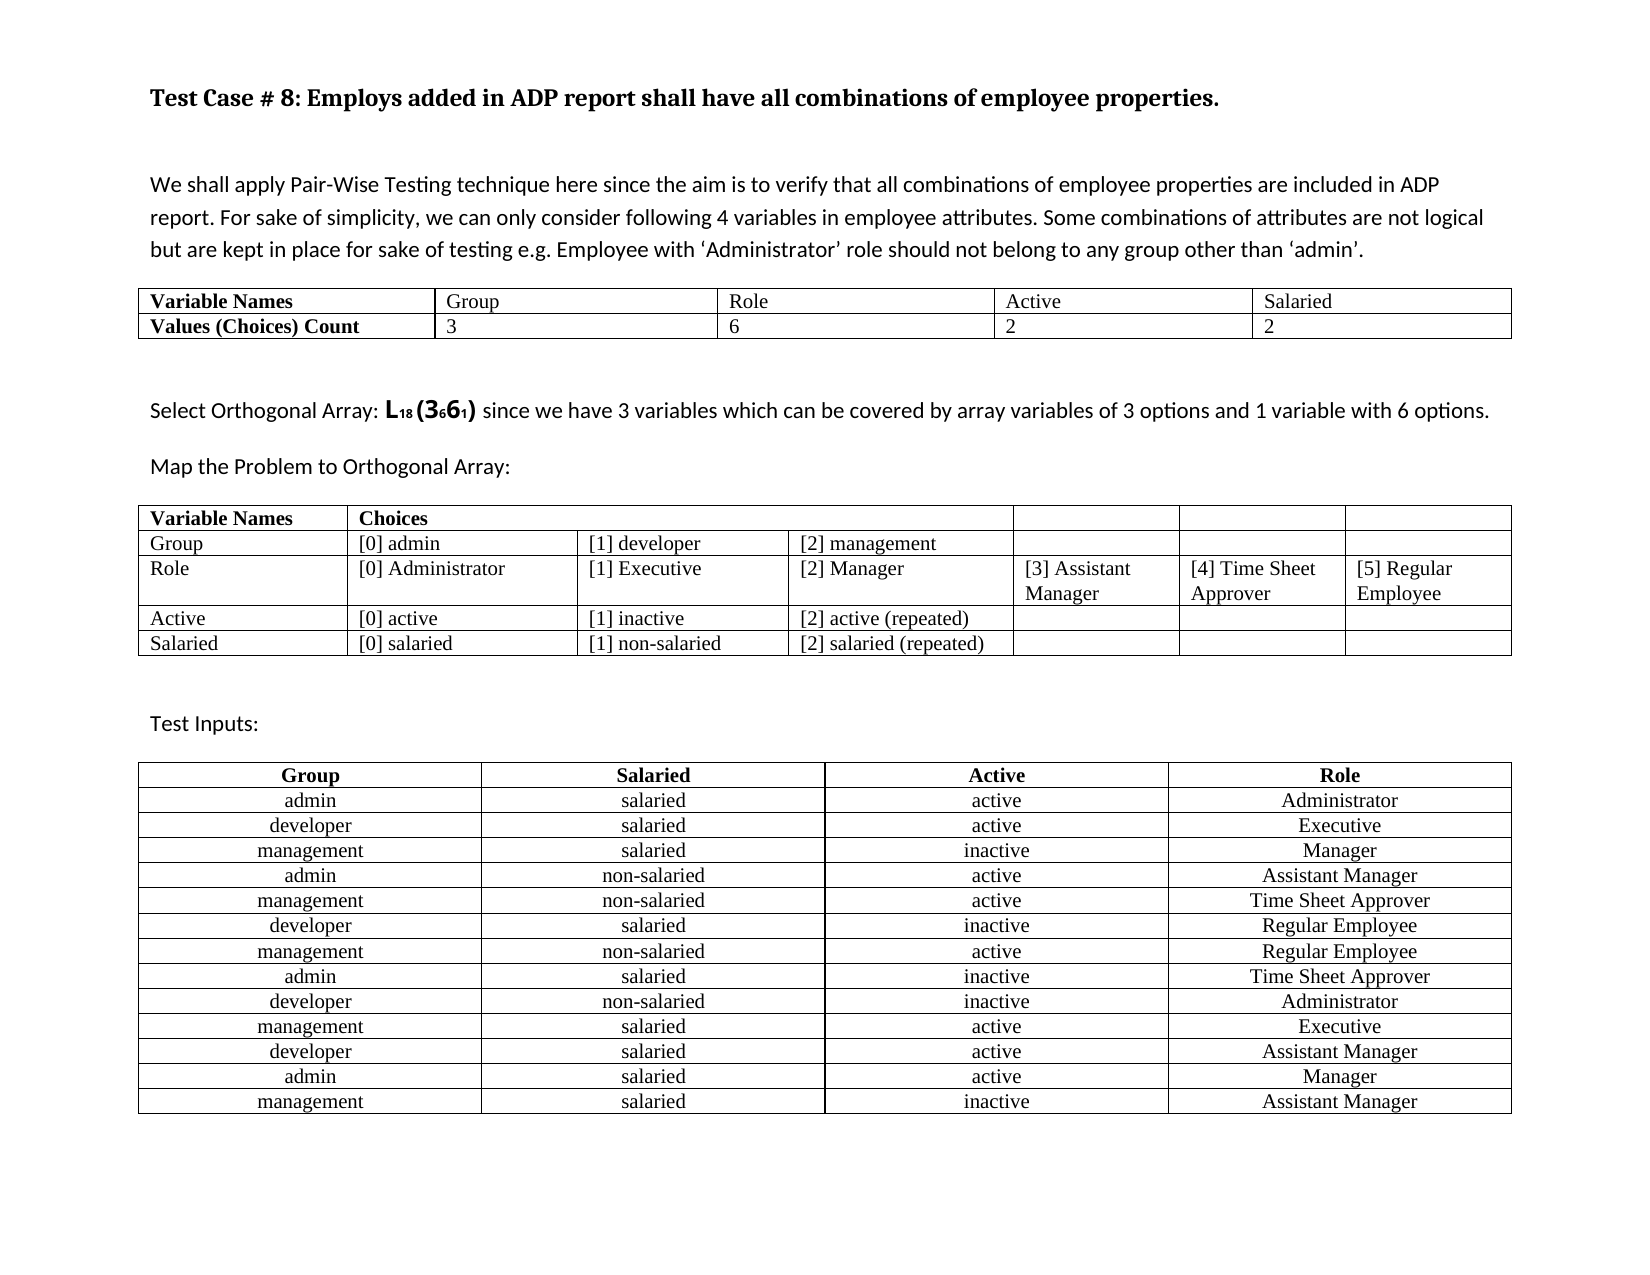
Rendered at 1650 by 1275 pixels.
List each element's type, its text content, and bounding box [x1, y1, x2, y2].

table_cell Salaried [139, 631, 347, 655]
table_header Group [436, 289, 717, 313]
table_header [1180, 506, 1345, 530]
table_cell [1] non-salaried [578, 631, 788, 655]
table_cell [3] Assistant Manager [1014, 556, 1179, 604]
table_cell developer [139, 989, 481, 1013]
table_cell Manager [1169, 1064, 1511, 1088]
table_cell admin [139, 964, 481, 988]
table_cell salaried [482, 1089, 824, 1113]
table_cell management [139, 888, 481, 912]
table_cell active [826, 888, 1168, 912]
table_cell 2 [995, 314, 1252, 338]
table_cell [1346, 606, 1511, 629]
table_cell Time Sheet Approver [1169, 964, 1511, 988]
text Test Inputs: [150, 709, 1500, 737]
table_cell inactive [826, 914, 1168, 937]
table_cell [1346, 531, 1511, 555]
table_header Salaried [482, 763, 824, 787]
table_cell Administrator [1169, 788, 1511, 812]
table_cell 3 [436, 314, 717, 338]
table_cell [1180, 631, 1345, 655]
table_cell Regular Employee [1169, 914, 1511, 937]
table_header Salaried [1253, 289, 1511, 313]
table_cell [1180, 606, 1345, 629]
table_cell Assistant Manager [1169, 1039, 1511, 1063]
table_cell Executive [1169, 813, 1511, 837]
table_header Role [718, 289, 994, 313]
table_cell salaried [482, 838, 824, 862]
table_cell 6 [718, 314, 994, 338]
table_cell salaried [482, 788, 824, 812]
table_cell non-salaried [482, 939, 824, 963]
table_cell developer [139, 813, 481, 837]
table_header Role [1169, 763, 1511, 787]
table_cell [1] developer [578, 531, 788, 555]
table_header [1014, 506, 1179, 530]
table_cell [0] active [348, 606, 577, 629]
table_cell management [139, 1089, 481, 1113]
table_cell [2] Manager [789, 556, 1013, 604]
table_cell [5] Regular Employee [1346, 556, 1511, 604]
table_cell [1] Executive [578, 556, 788, 604]
table_cell [0] Administrator [348, 556, 577, 604]
table_cell [2] active (repeated) [789, 606, 1013, 629]
table_header Variable Names [139, 289, 434, 313]
table_header [1346, 506, 1511, 530]
table_cell [4] Time Sheet Approver [1180, 556, 1345, 604]
table_cell developer [139, 914, 481, 937]
table_cell salaried [482, 1039, 824, 1063]
table_cell salaried [482, 964, 824, 988]
table_cell active [826, 863, 1168, 887]
table_cell active [826, 788, 1168, 812]
table_cell salaried [482, 813, 824, 837]
table_cell non-salaried [482, 863, 824, 887]
table_cell active [826, 813, 1168, 837]
table_header Group [139, 763, 481, 787]
table_cell admin [139, 1064, 481, 1088]
text We shall apply Pair-Wise Testing technique here since the aim is to verify that all combinations of employee properties are included in ADP report. For sake of simplicity, we can only consider following 4 variables in employee attributes. Some combinations of attributes are not logical but are kept in place for sake of testing e.g. Employee with ‘Administrator’ role should not belong to any group other than ‘admin’. [150, 170, 1500, 263]
table_cell [1346, 631, 1511, 655]
table_header Choices [348, 506, 1013, 530]
text Map the Problem to Orthogonal Array: [150, 452, 1500, 480]
table_cell inactive [826, 1089, 1168, 1113]
table_cell Assistant Manager [1169, 863, 1511, 887]
table_cell management [139, 939, 481, 963]
table_cell [2] salaried (repeated) [789, 631, 1013, 655]
table_cell Values (Choices) Count [139, 314, 434, 338]
table_cell Time Sheet Approver [1169, 888, 1511, 912]
table_cell active [826, 1039, 1168, 1063]
table_cell management [139, 838, 481, 862]
table_cell salaried [482, 914, 824, 937]
table_cell non-salaried [482, 989, 824, 1013]
table_cell active [826, 939, 1168, 963]
table_cell inactive [826, 838, 1168, 862]
table_cell salaried [482, 1064, 824, 1088]
table_cell [1014, 531, 1179, 555]
table_cell Regular Employee [1169, 939, 1511, 963]
table_cell [1014, 631, 1179, 655]
table_cell developer [139, 1039, 481, 1063]
table_cell Manager [1169, 838, 1511, 862]
table_cell Role [139, 556, 347, 604]
table_header Active [995, 289, 1252, 313]
table_header Variable Names [139, 506, 347, 530]
table_cell [1] inactive [578, 606, 788, 629]
table_cell [0] salaried [348, 631, 577, 655]
table_cell admin [139, 788, 481, 812]
table_cell non-salaried [482, 888, 824, 912]
table_cell Administrator [1169, 989, 1511, 1013]
table_cell [2] management [789, 531, 1013, 555]
table_cell [0] admin [348, 531, 577, 555]
table_cell Assistant Manager [1169, 1089, 1511, 1113]
table_cell Group [139, 531, 347, 555]
table_cell inactive [826, 964, 1168, 988]
table_cell active [826, 1064, 1168, 1088]
table_cell Active [139, 606, 347, 629]
table_cell Executive [1169, 1014, 1511, 1038]
table_cell management [139, 1014, 481, 1038]
subtitle Test Case # 8: Employs added in ADP report shall have all combinations of employee properties. [150, 84, 1500, 113]
table_cell 2 [1253, 314, 1511, 338]
table_cell active [826, 1014, 1168, 1038]
table_cell [1014, 606, 1179, 629]
table_cell [1180, 531, 1345, 555]
table_cell admin [139, 863, 481, 887]
text Select Orthogonal Array: L18 (3661) since we have 3 variables which can be covered by array variables of 3 options and 1 variable with 6 options. [150, 392, 1500, 426]
table_header Active [826, 763, 1168, 787]
table_cell salaried [482, 1014, 824, 1038]
table_cell inactive [826, 989, 1168, 1013]
